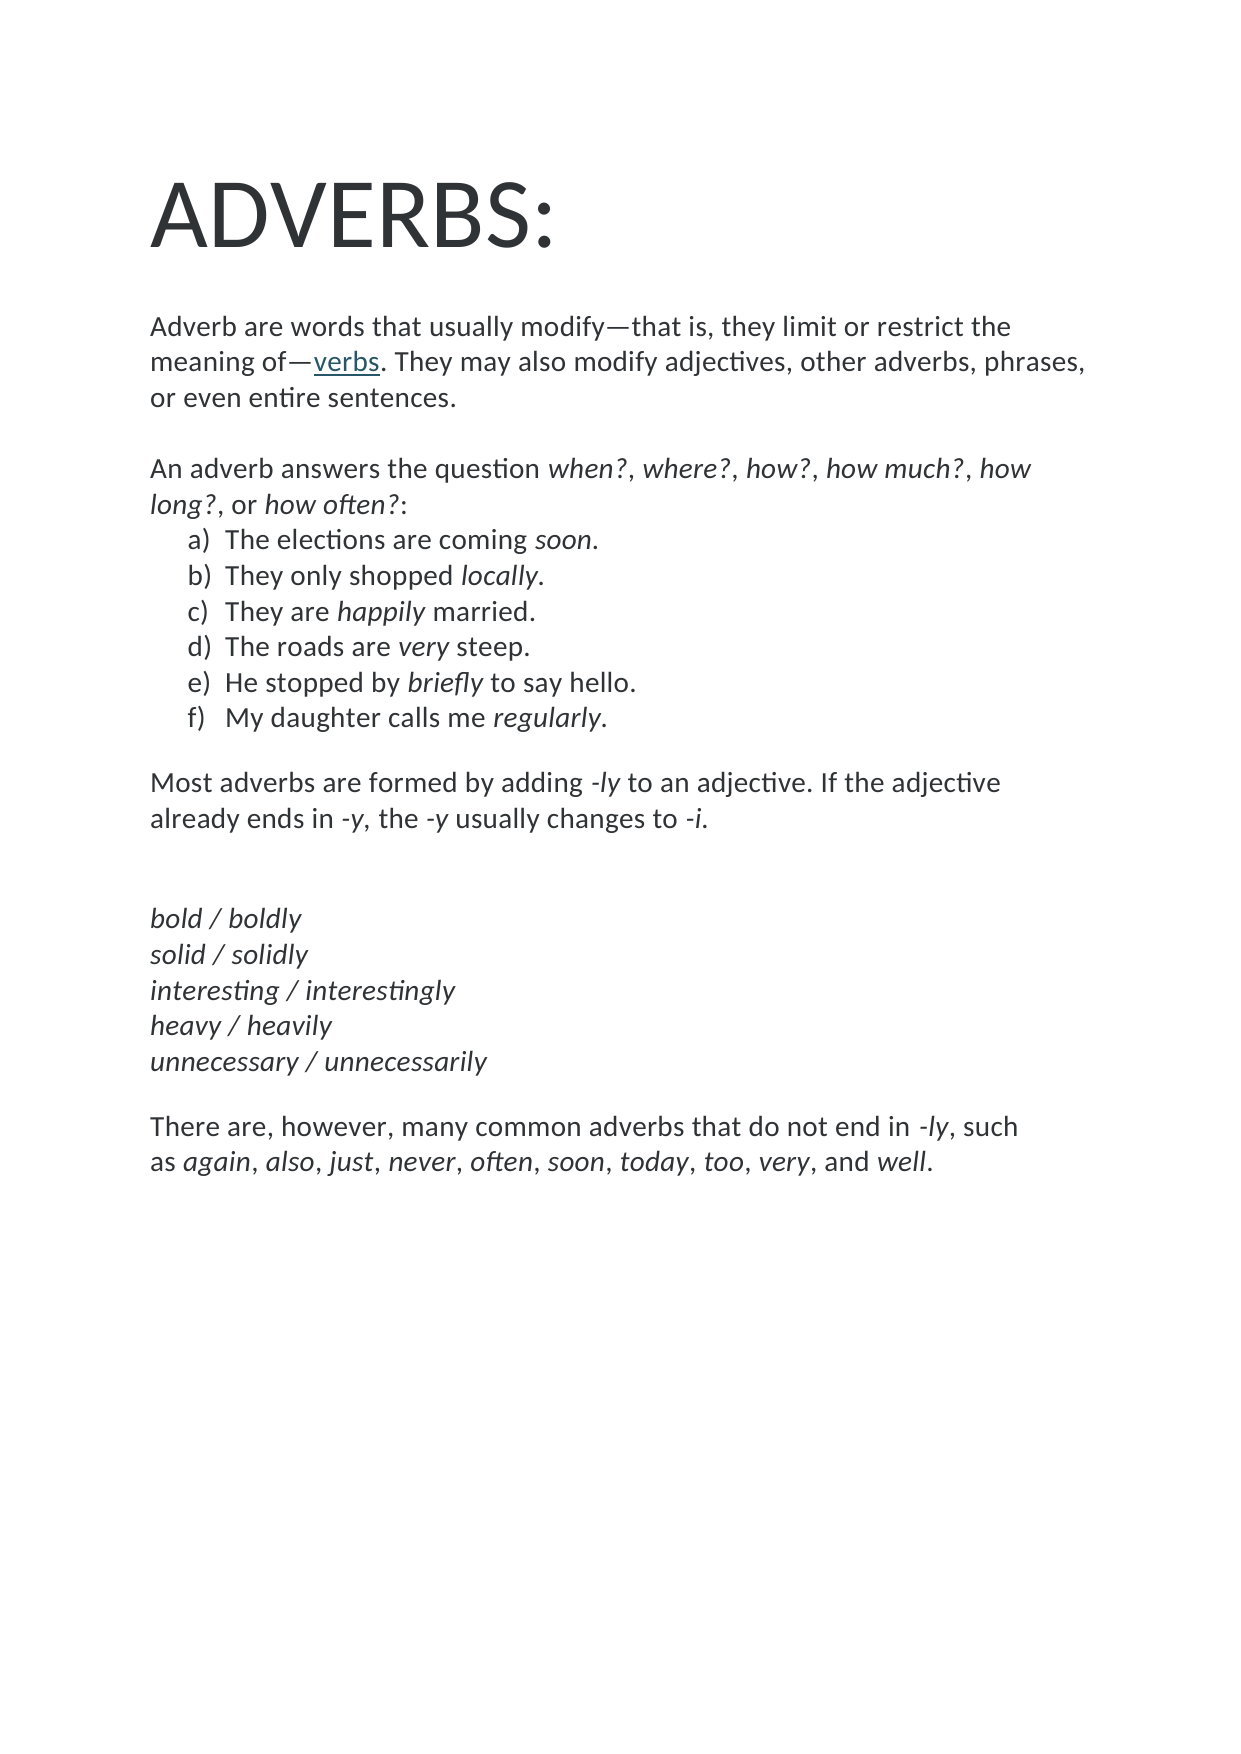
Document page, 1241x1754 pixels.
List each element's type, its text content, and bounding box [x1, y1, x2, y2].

list They are happily married. [187, 593, 1090, 628]
text There are, however, many common adverbs that do not end in -ly, such as again, also, just, never, often, soon, today, too, very, and well. [150, 1108, 1090, 1179]
list The elections are coming soon. [187, 521, 1090, 557]
text Most adverbs are formed by adding -ly to an adjective. If the adjective already ends in -y, the -y usually changes to -i. [150, 764, 1090, 836]
list My daughter calls me regularly. [187, 699, 1090, 735]
list He stopped by briefly to say hello. [187, 664, 1090, 699]
text An adverb answers the question when?, where?, how?, how much?, how long?, or how often?: [150, 450, 1090, 521]
list They only shopped locally. [187, 557, 1090, 593]
text Adverb are words that usually modify—that is, they limit or restrict the meaning of—verbs. They may also modify adjectives, other adverbs, phrases, or even entire sentences. [150, 308, 1090, 414]
text bold / boldly solid / solidly interesting / interestingly heavy / heavily unnecessary / unnecessarily [150, 865, 1090, 1078]
text ADVERBS: [150, 150, 1090, 272]
list The roads are very steep. [187, 628, 1090, 664]
